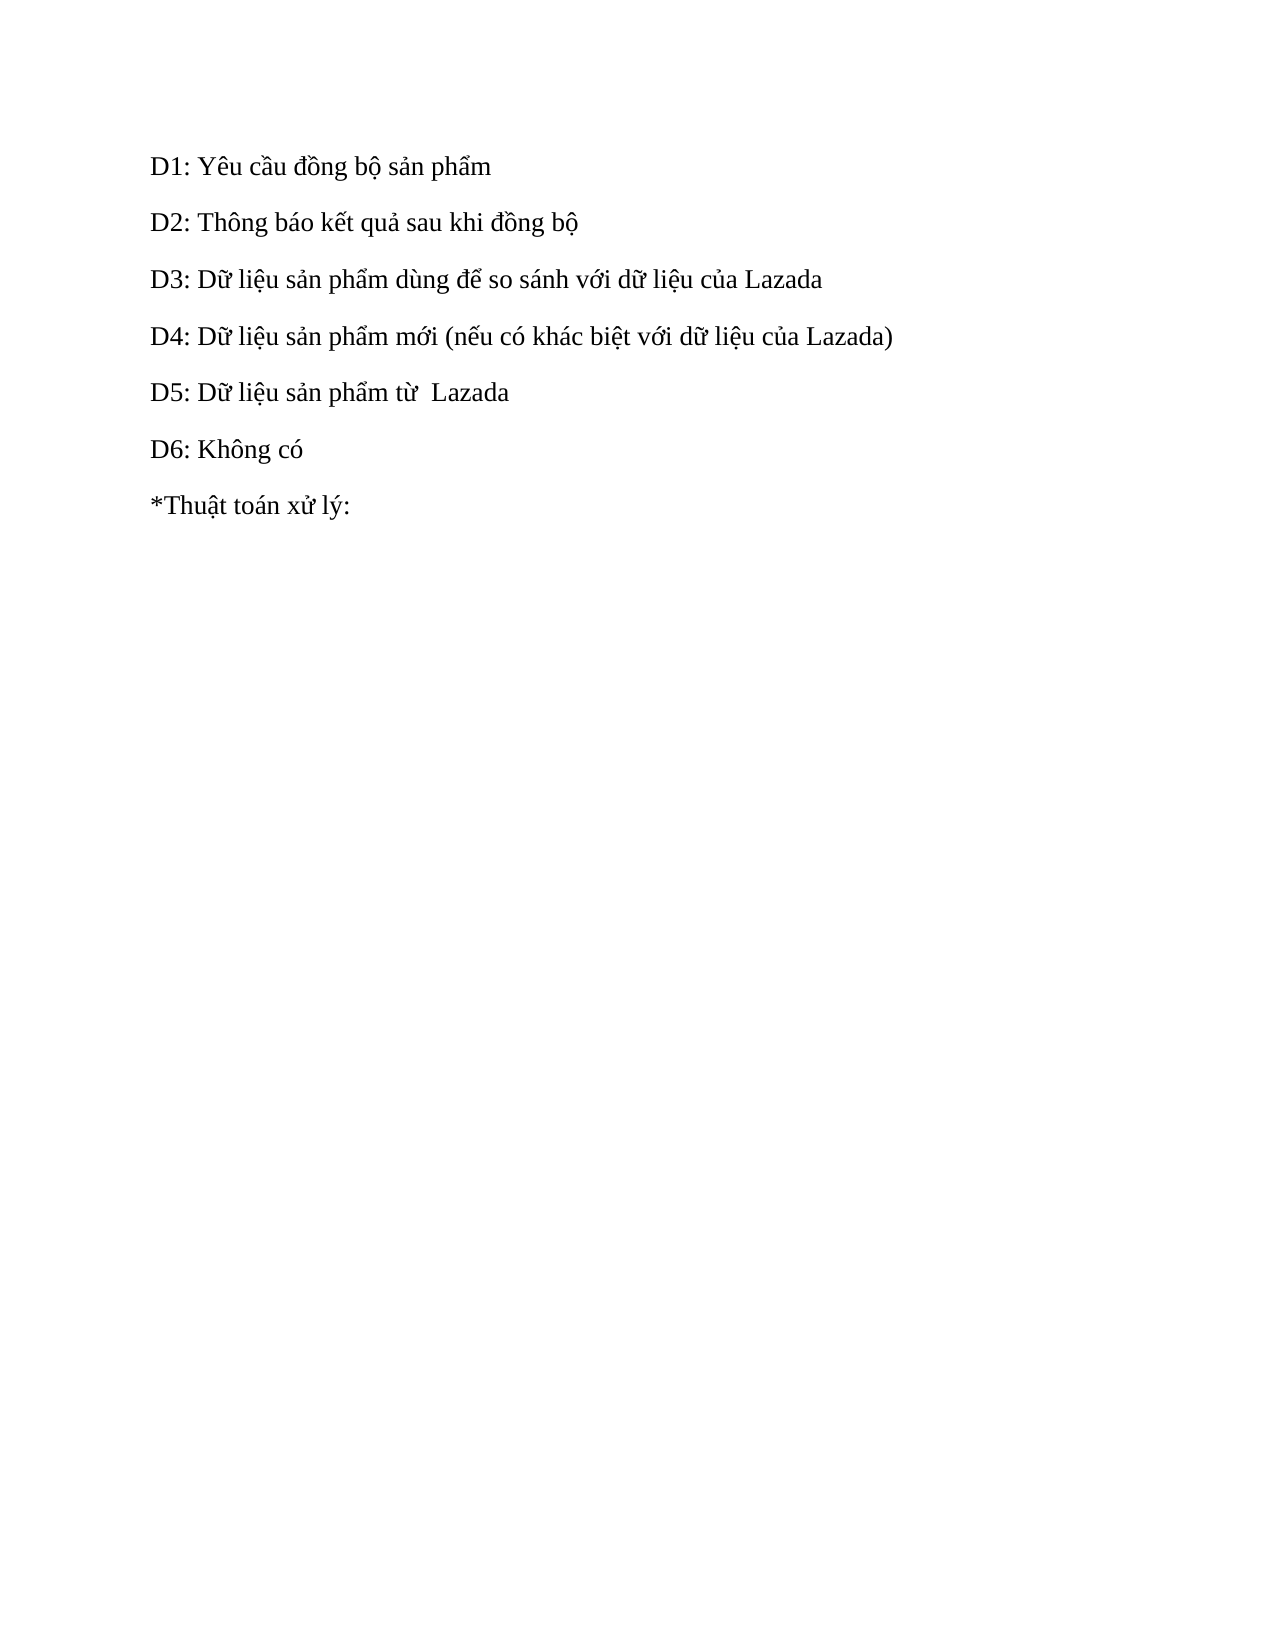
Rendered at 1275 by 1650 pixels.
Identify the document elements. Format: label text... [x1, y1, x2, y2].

text D2: Thông báo kết quả sau khi đồng bộ [150, 207, 1125, 238]
text D4: Dữ liệu sản phẩm mới (nếu có khác biệt với dữ liệu của Lazada) [150, 320, 1125, 351]
text D5: Dữ liệu sản phẩm từ Lazada [150, 376, 1125, 407]
text D1: Yêu cầu đồng bộ sản phẩm [150, 150, 1125, 181]
text D3: Dữ liệu sản phẩm dùng để so sánh với dữ liệu của Lazada [150, 263, 1125, 294]
text *Thuật toán xử lý: [150, 489, 1125, 521]
text D6: Không có [150, 433, 1125, 464]
